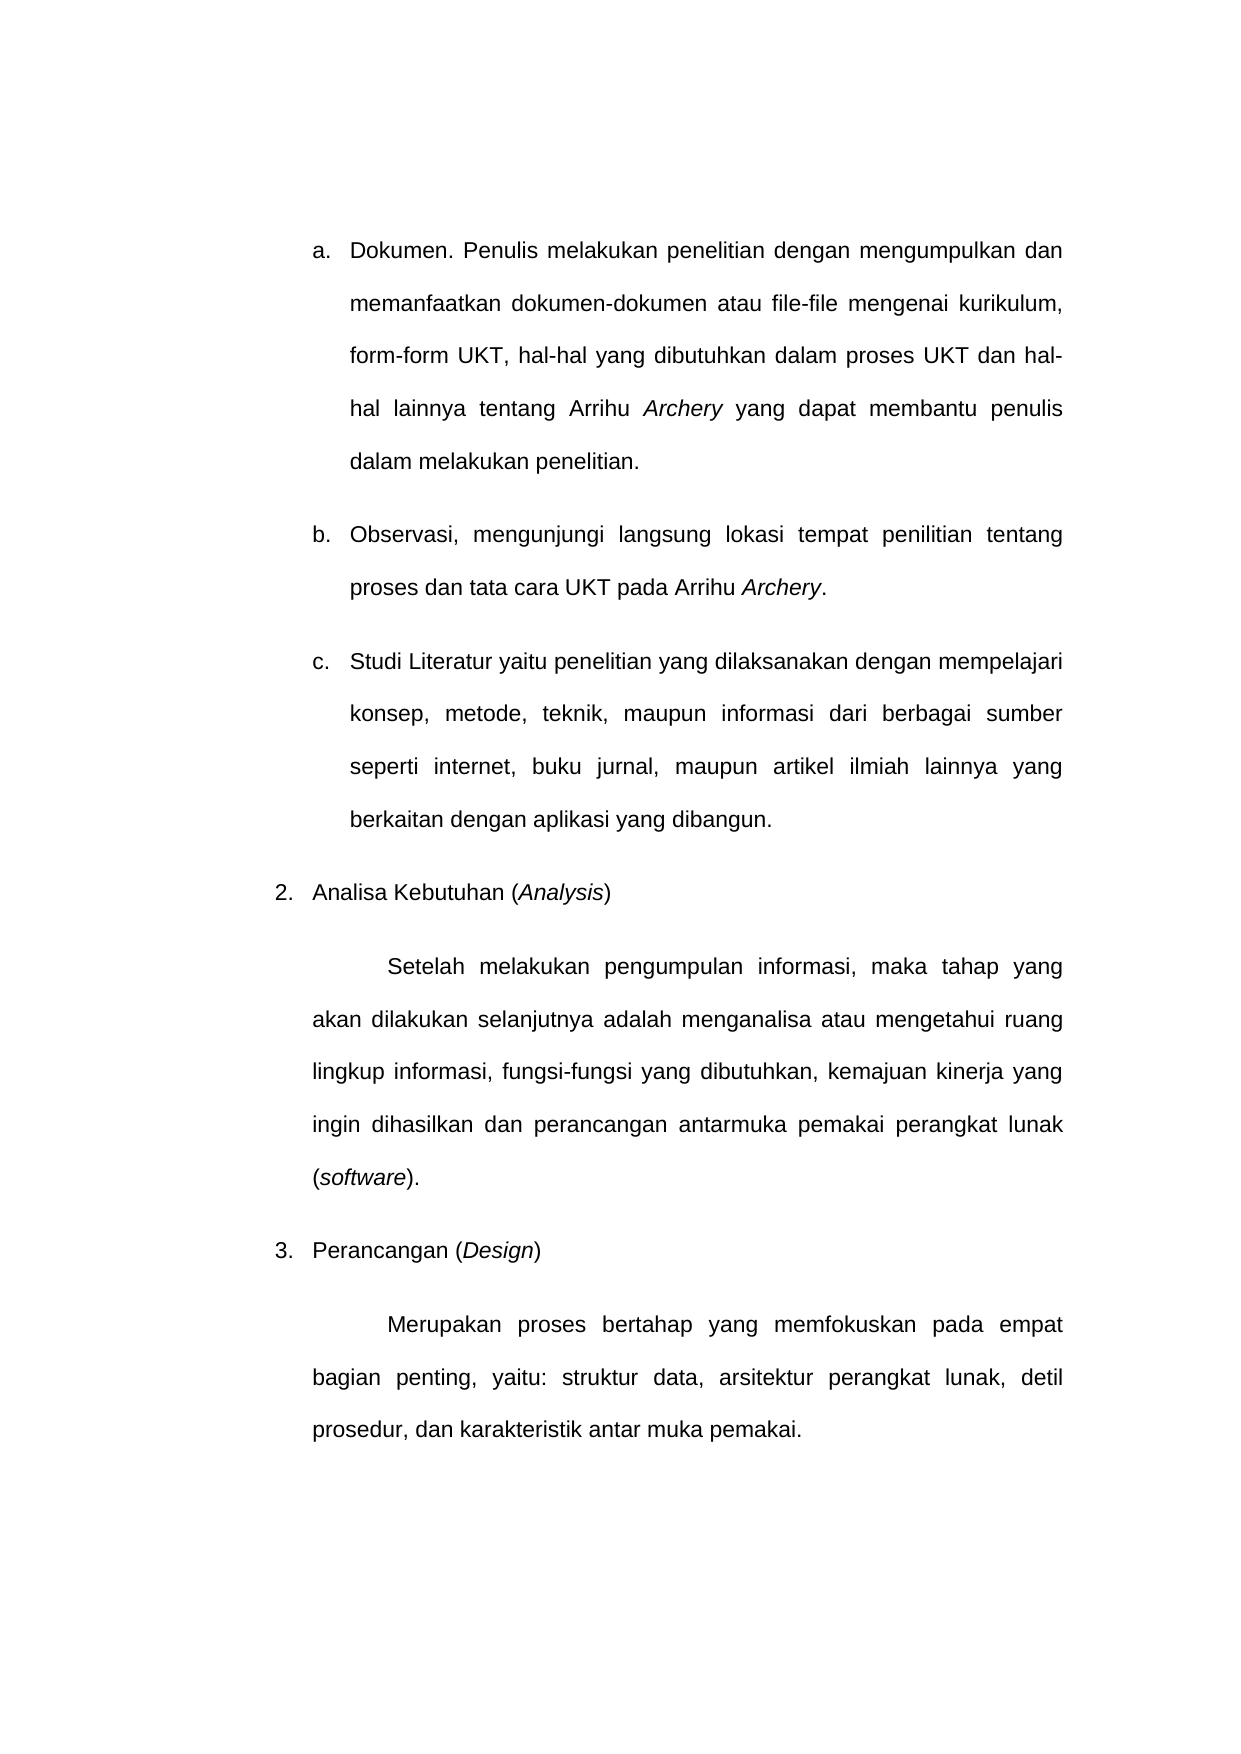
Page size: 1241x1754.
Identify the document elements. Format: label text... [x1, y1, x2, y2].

list Merupakan proses bertahap yang memfokuskan pada empat bagian penting, yaitu: struktur data, arsitektur perangkat lunak, detil prosedur, dan karakteristik antar muka pemakai. [312, 1311, 1063, 1442]
list Perancangan (Design) [274, 1237, 1063, 1263]
list Setelah melakukan pengumpulan informasi, maka tahap yang akan dilakukan selanjutnya adalah menganalisa atau mengetahui ruang lingkup informasi, fungsi-fungsi yang dibutuhkan, kemajuan kinerja yang ingin dihasilkan dan perancangan antarmuka pemakai perangkat lunak (software). [312, 953, 1063, 1190]
list Observasi, mengunjungi langsung lokasi tempat penilitian tentang proses dan tata cara UKT pada Arrihu Archery. [312, 521, 1063, 600]
list Studi Literatur yaitu penelitian yang dilaksanakan dengan mempelajari konsep, metode, teknik, maupun informasi dari berbagai sumber seperti internet, buku jurnal, maupun artikel ilmiah lainnya yang berkaitan dengan aplikasi yang dibangun. [312, 648, 1063, 832]
list Dokumen. Penulis melakukan penelitian dengan mengumpulkan dan memanfaatkan dokumen-dokumen atau file-file mengenai kurikulum, form-form UKT, hal-hal yang dibutuhkan dalam proses UKT dan hal-hal lainnya tentang Arrihu Archery yang dapat membantu penulis dalam melakukan penelitian. [312, 237, 1063, 474]
list Analisa Kebutuhan (Analysis) [274, 879, 1063, 906]
